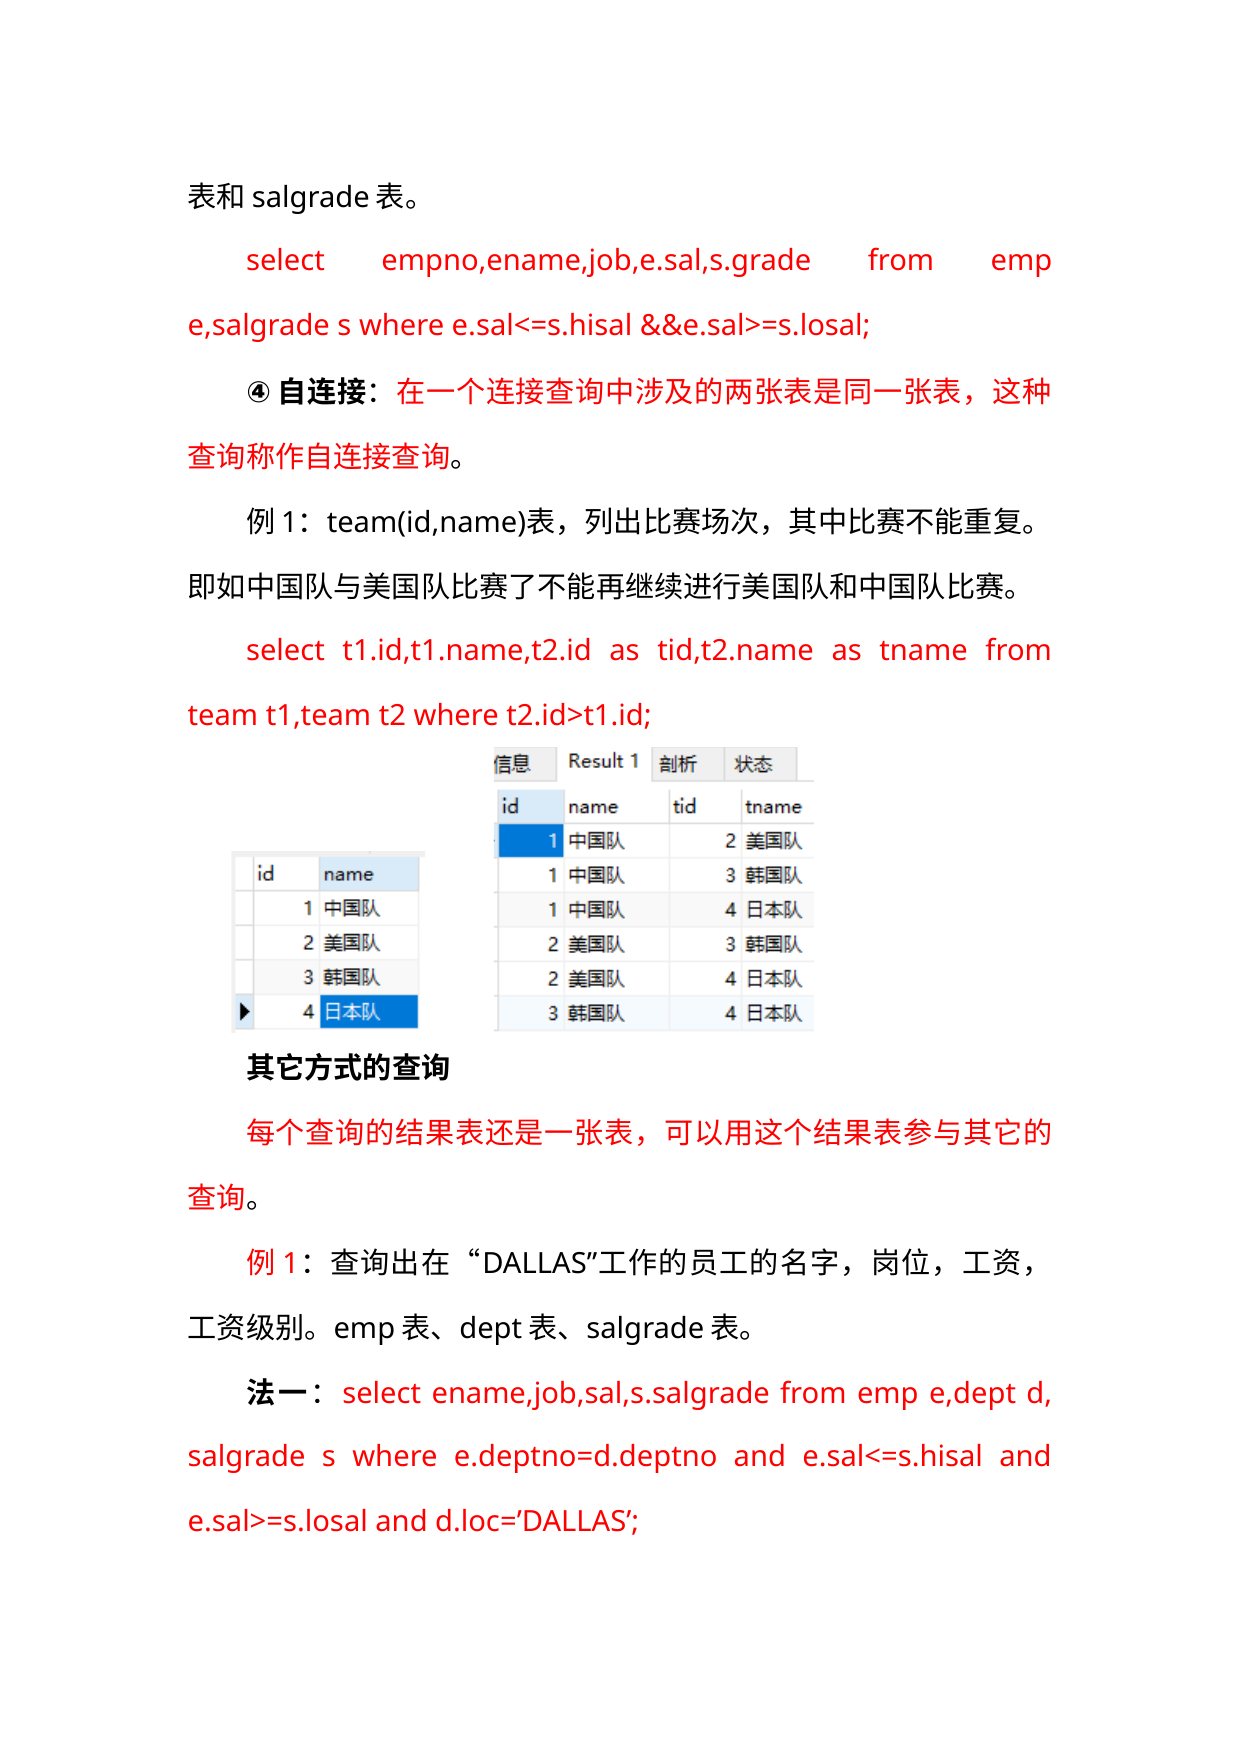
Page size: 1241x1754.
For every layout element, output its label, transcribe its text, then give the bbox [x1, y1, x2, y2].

picture [231, 851, 426, 1033]
text 每个查询的结果表还是一张表，可以用这个结果表参与其它的查询。 [187, 1098, 1053, 1228]
text ④自连接：在一个连接查询中涉及的两张表是同一张表，这种查询称作自连接查询。 [187, 357, 1053, 487]
text select empno,ename,job,e.sal,s.grade from emp e,salgrade s where e.sal<=s.hisal &&e.sal>=s.losal; [187, 227, 1053, 357]
picture [493, 747, 814, 1033]
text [187, 162, 1053, 227]
text 法一：select ename,job,sal,s.salgrade from emp e,dept d, salgrade s where e.deptno=d.deptno and e.sal<=s.hisal and e.sal>=s.losal and d.loc=’DALLAS’; [187, 1358, 1053, 1553]
text select t1.id,t1.name,t2.id as tid,t2.name as tname from team t1,team t2 where t2.id>t1.id; [187, 617, 1053, 747]
text 例1：查询出在“DALLAS”工作的员工的名字，岗位，工资，工资级别。emp表、dept表、salgrade表。 [187, 1228, 1053, 1358]
text 例1：team(id,name)表，列出比赛场次，其中比赛不能重复。即如中国队与美国队比赛了不能再继续进行美国队和中国队比赛。 [187, 487, 1053, 617]
subtitle 其它方式的查询 [187, 1033, 1053, 1098]
